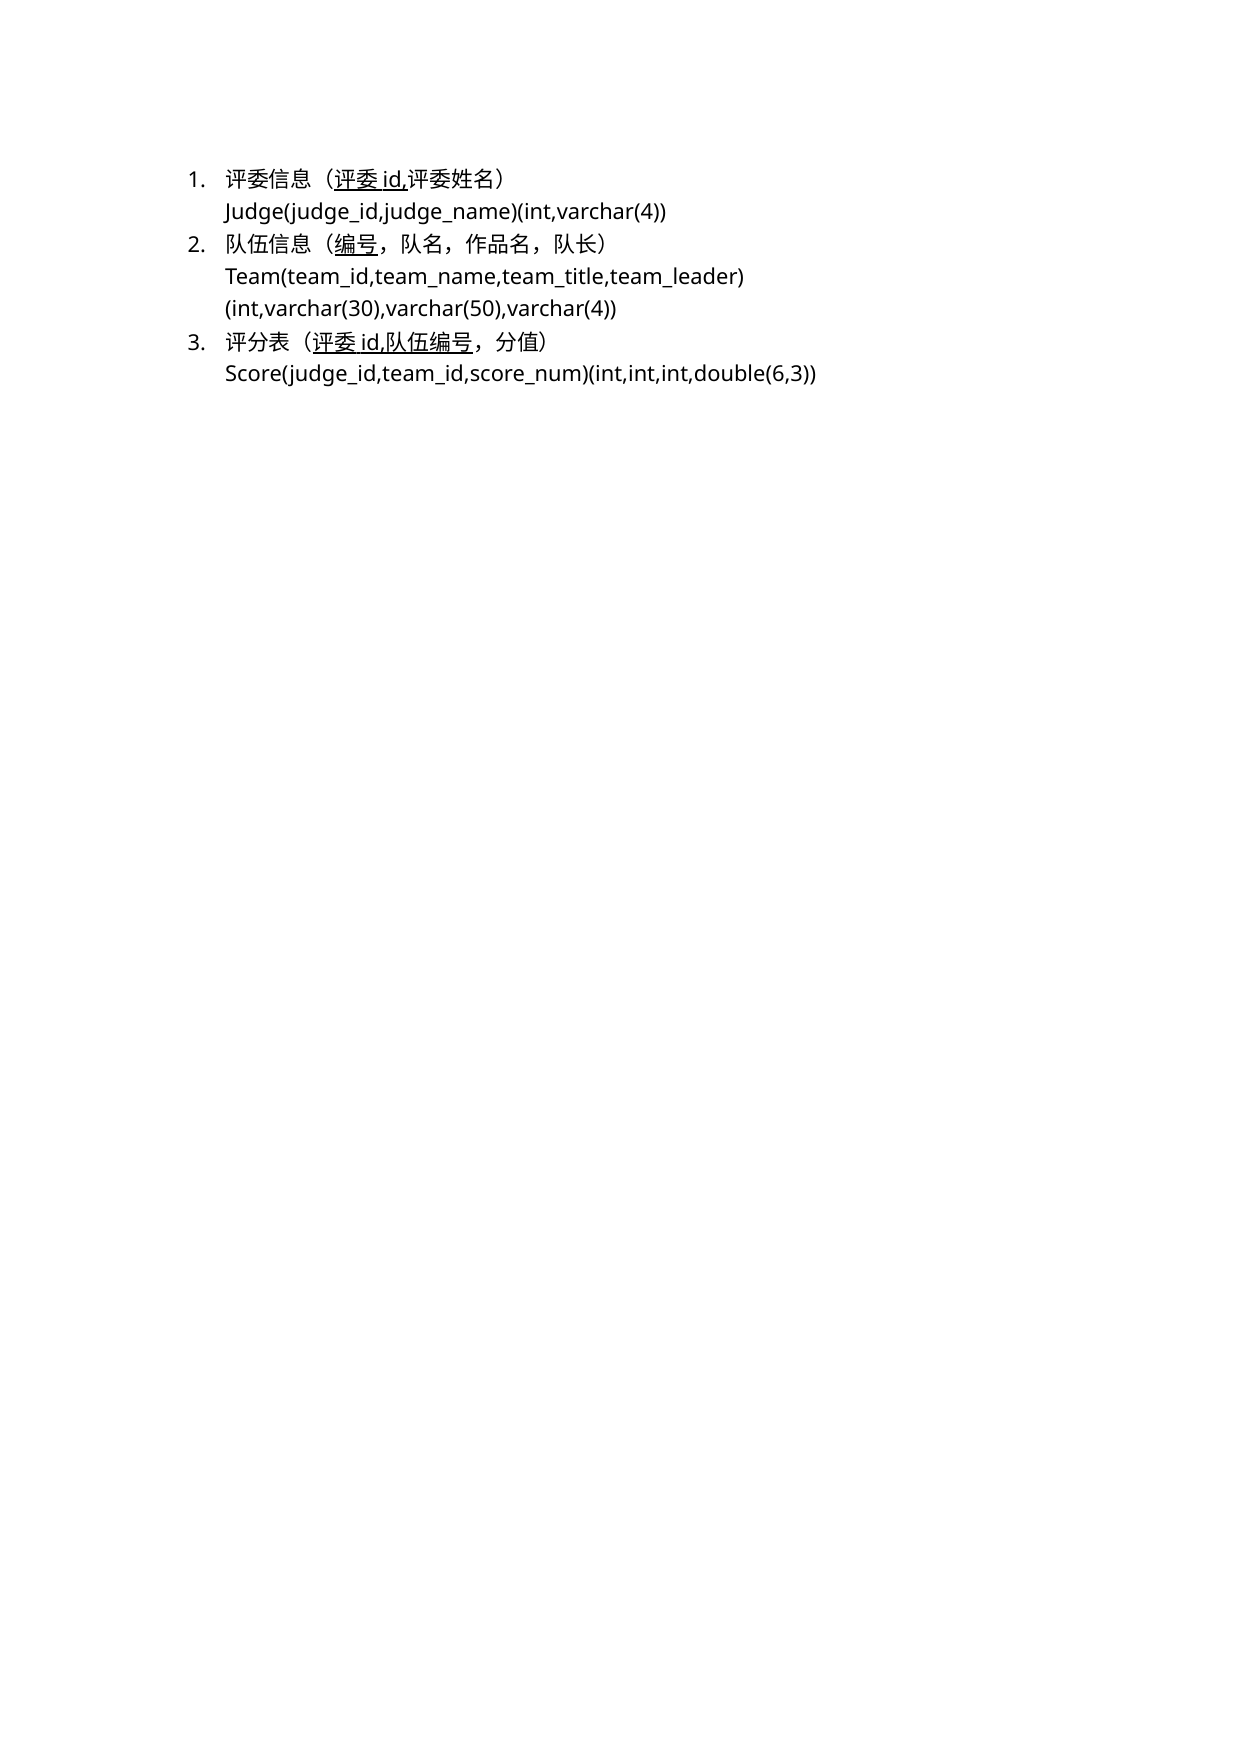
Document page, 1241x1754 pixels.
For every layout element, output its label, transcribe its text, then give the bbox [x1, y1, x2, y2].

list Score(judge_id,team_id,score_num)(int,int,int,double(6,3)) [225, 357, 1053, 389]
list Judge(judge_id,judge_name)(int,varchar(4)) [225, 194, 1053, 227]
list Team(team_id,team_name,team_title,team_leader)(int,varchar(30),varchar(50),varchar(4)) [225, 259, 1053, 324]
list 评分表（评委id,队伍编号，分值） [187, 324, 1053, 357]
list 评委信息（评委id,评委姓名） [187, 162, 1053, 194]
list 队伍信息（编号，队名，作品名，队长） [187, 227, 1053, 259]
